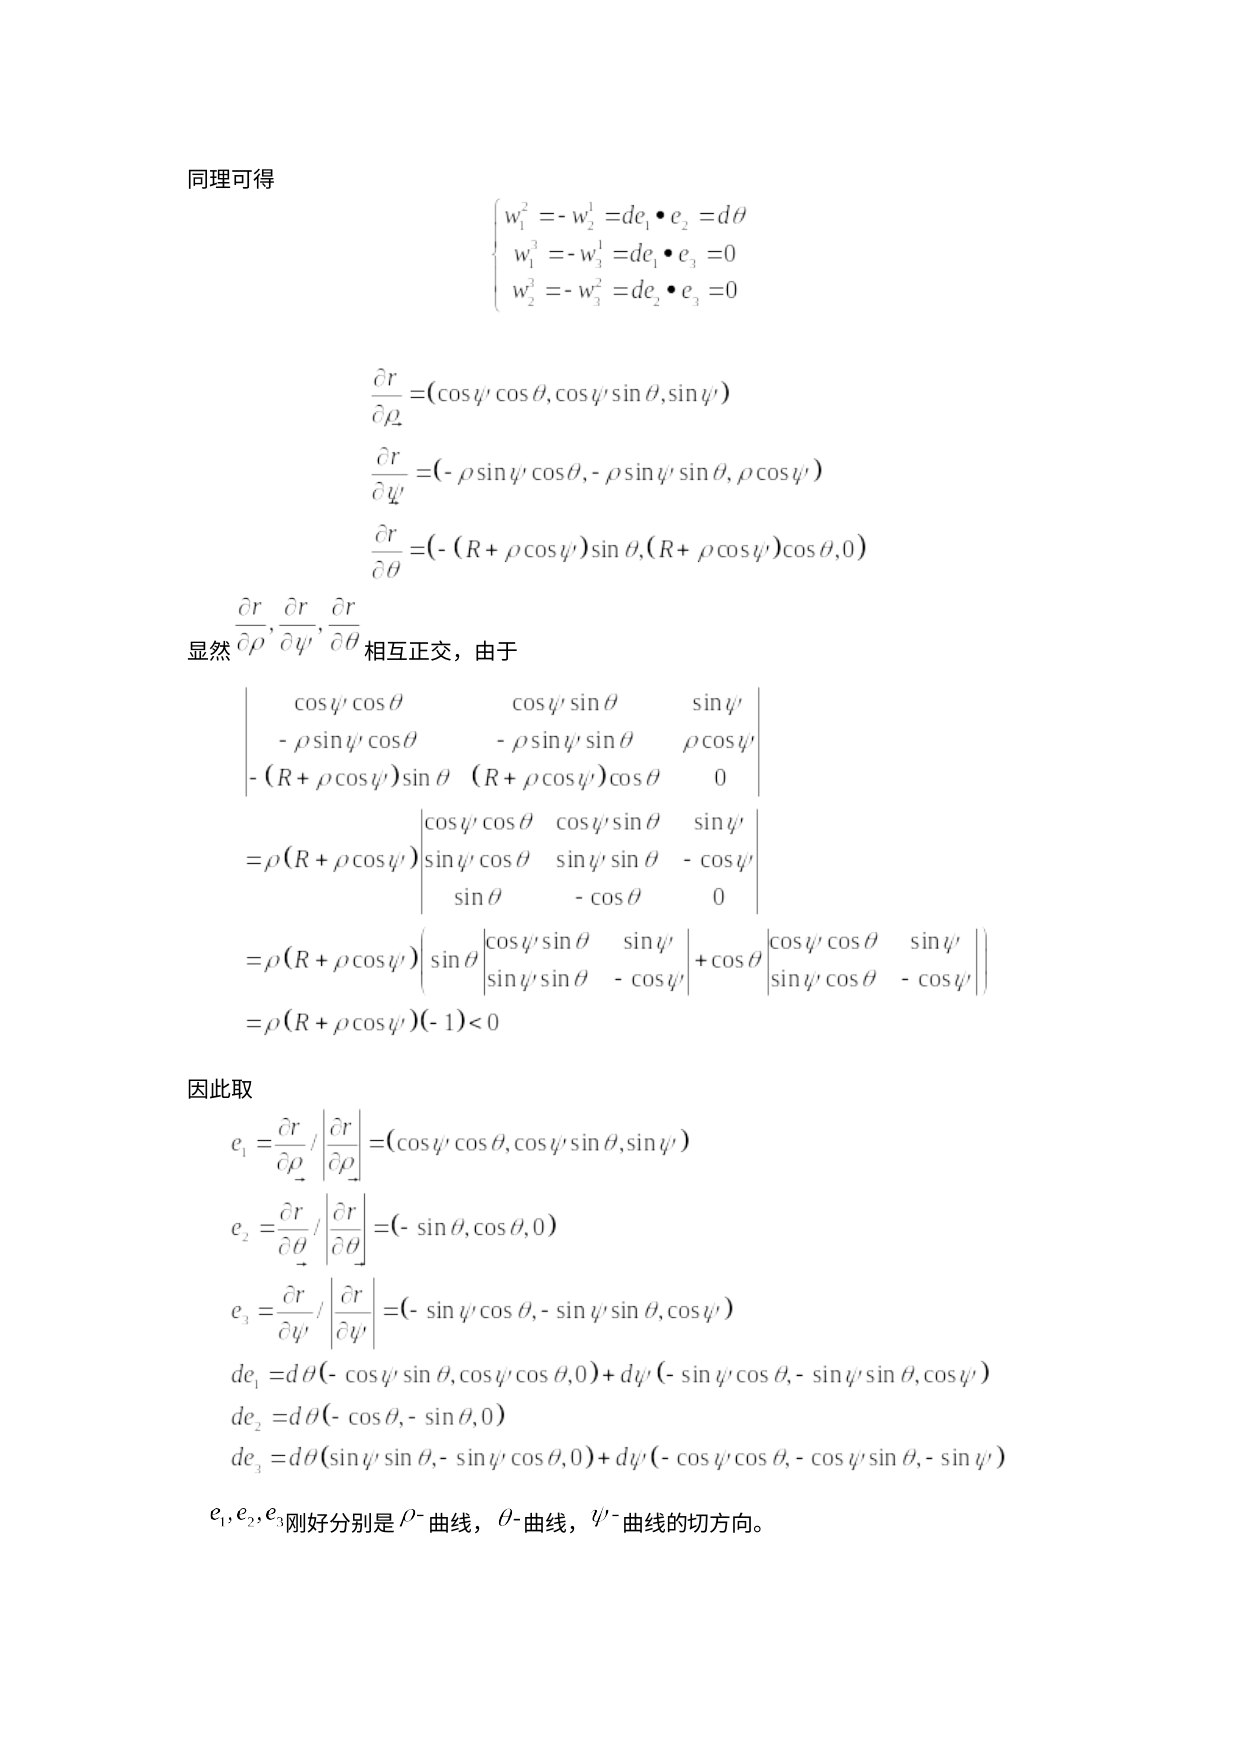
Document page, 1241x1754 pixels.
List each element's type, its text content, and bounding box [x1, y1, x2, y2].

text 因此取 [187, 1072, 1053, 1104]
text 同理可得 [187, 162, 1053, 194]
text 刚好分别是曲线，曲线，曲线的切方向。 [187, 1494, 1053, 1559]
text 显然相互正交，由于 [187, 584, 1053, 682]
